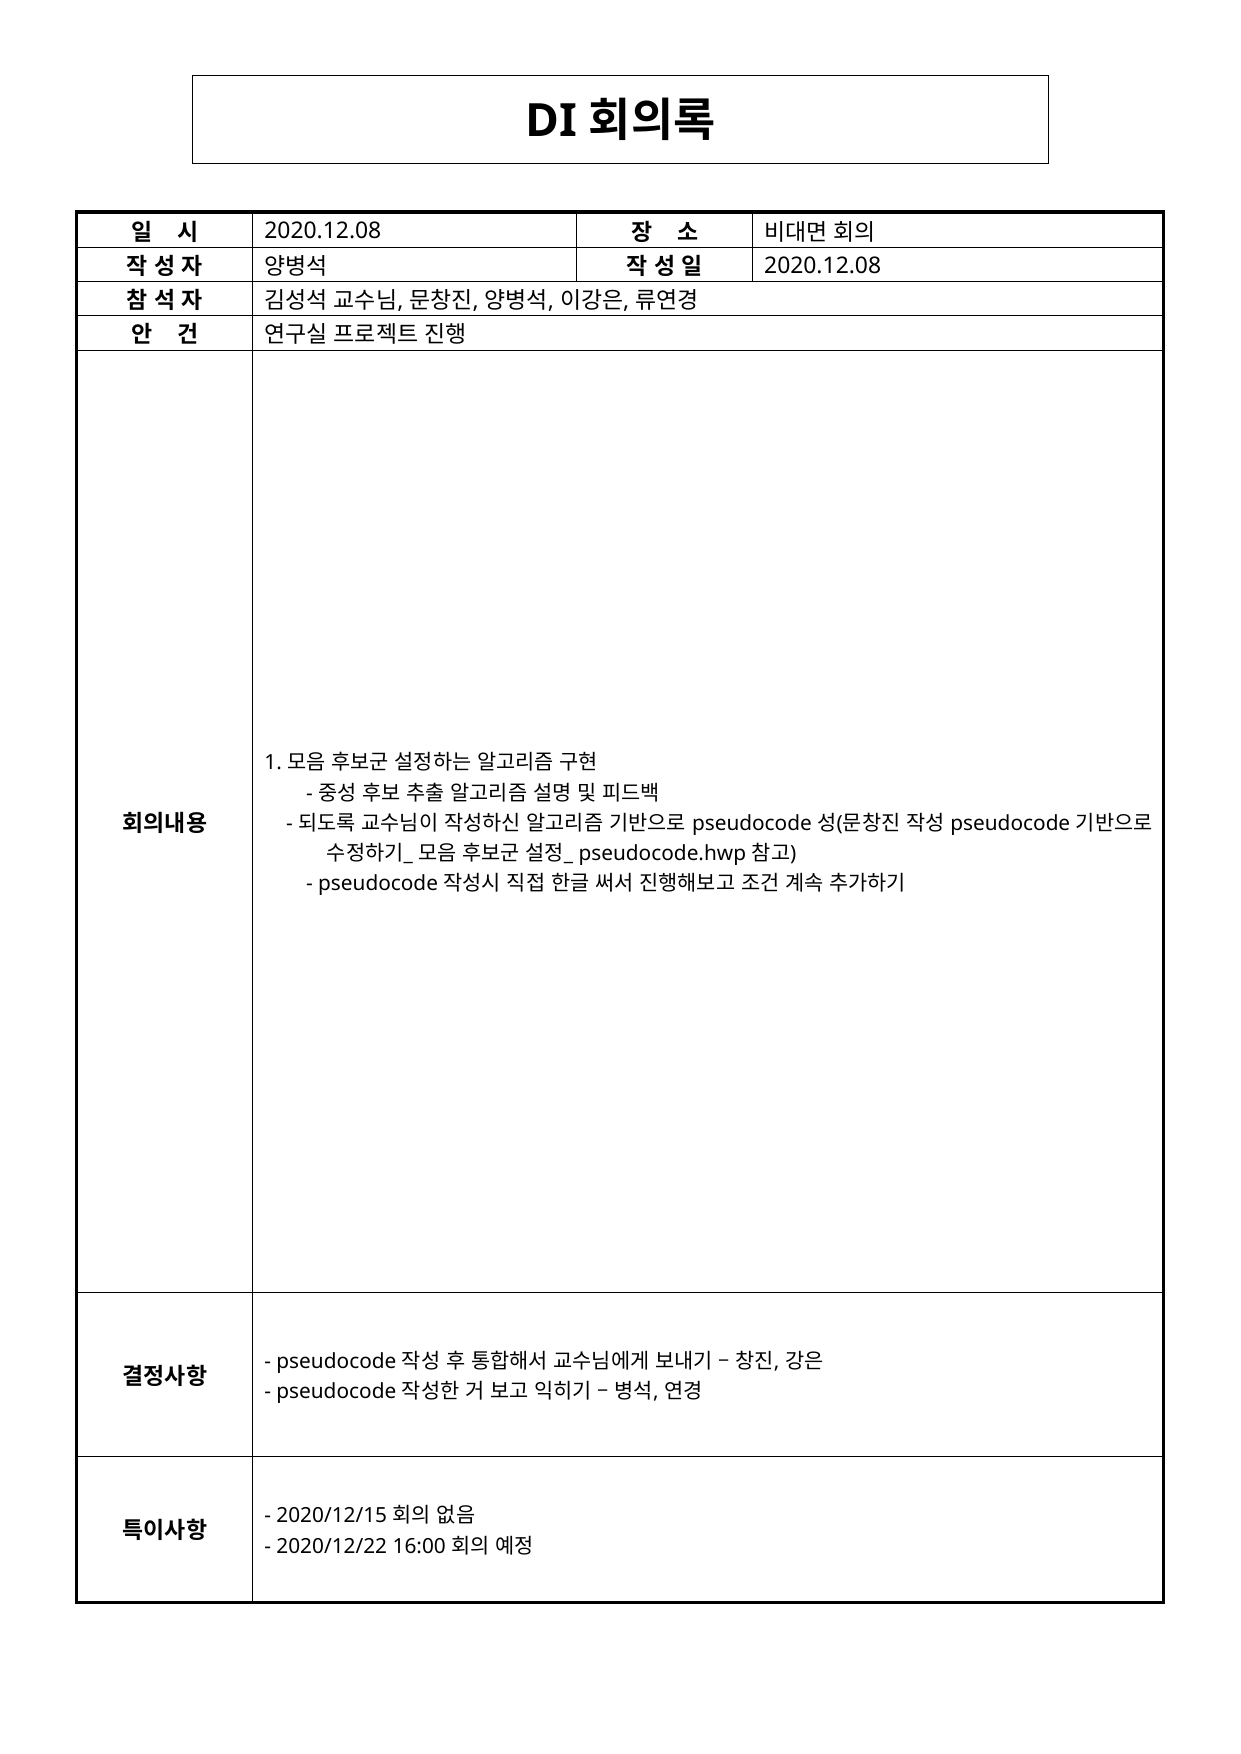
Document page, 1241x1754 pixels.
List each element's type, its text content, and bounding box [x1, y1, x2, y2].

table_cell 결정사항 [78, 1293, 252, 1456]
table_cell 양병석 [253, 248, 576, 281]
table_cell - pseudocode 작성 후 통합해서 교수님에게 보내기 – 창진, 강은 - pseudocode 작성한 거 보고 익히기 – 병석, 연경 [253, 1293, 1162, 1456]
table_cell 회의내용 [78, 351, 252, 1292]
table_cell 작 성 일 [577, 248, 752, 281]
table_header 장 소 [577, 214, 752, 247]
table_header 2020.12.08 [253, 214, 576, 247]
table_cell 김성석 교수님, 문창진, 양병석, 이강은, 류연경 [253, 282, 1162, 315]
table_cell - 2020/12/15 회의 없음 - 2020/12/22 16:00 회의 예정 [253, 1457, 1162, 1601]
table_cell 안 건 [78, 316, 252, 349]
table_cell 연구실 프로젝트 진행 [253, 316, 1162, 349]
table_cell 작 성 자 [78, 248, 252, 281]
table_header 비대면 회의 [753, 214, 1162, 247]
table_header DI 회의록 [193, 76, 1048, 163]
table_cell 특이사항 [78, 1457, 252, 1601]
table_cell 1. 모음 후보군 설정하는 알고리즘 구현 - 중성 후보 추출 알고리즘 설명 및 피드백 - 되도록 교수님이 작성하신 알고리즘 기반으로 pseudocode 성(문창진 작성 pseudocode 기반으로 수정하기_ 모음 후보군 설정_ pseudocode.hwp 참고) - pseudocode 작성시 직접 한글 써서 진행해보고 조건 계속 추가하기 [253, 351, 1162, 1292]
table_cell 참 석 자 [78, 282, 252, 315]
table_header 일 시 [78, 214, 252, 247]
table_cell 2020.12.08 [753, 248, 1162, 281]
